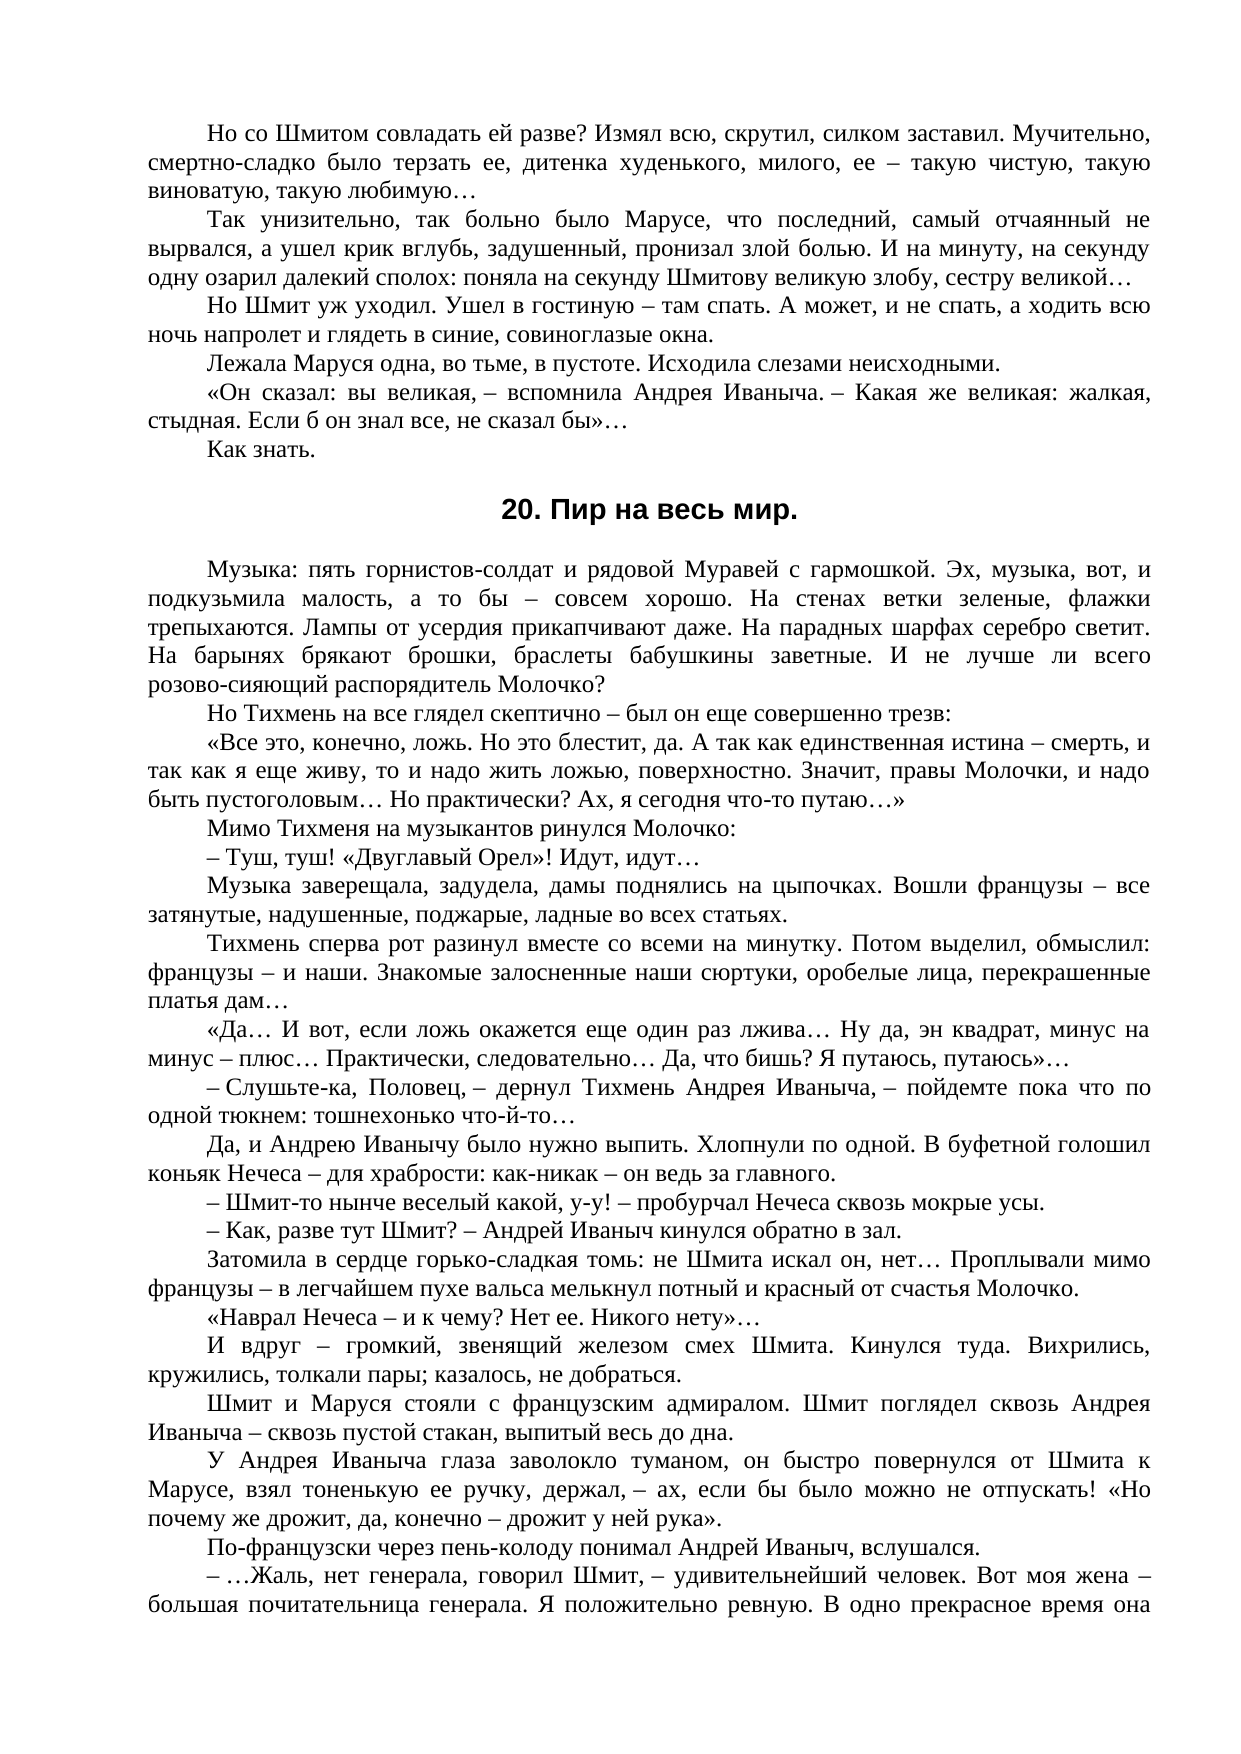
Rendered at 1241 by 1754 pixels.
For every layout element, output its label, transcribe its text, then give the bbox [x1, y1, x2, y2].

text – Как, разве тут Шмит? – Андрей Иваныч кинулся обратно в зал. [148, 1215, 1152, 1244]
text Музыка заверещала, задудела, дамы поднялись на цыпочках. Вошли французы – все затянутые, надушенные, поджарые, ладные во всех статьях. [148, 870, 1152, 928]
subtitle 20. Пир на весь мир. [148, 492, 1152, 525]
text У Андрея Иваныча глаза заволокло туманом, он быстро повернулся от Шмита к Марусе, взял тоненькую ее ручку, держал, – ах, если бы было можно не отпускать! «Но почему же дрожит, да, конечно – дрожит у ней рука». [148, 1445, 1152, 1532]
text И вдруг – громкий, звенящий железом смех Шмита. Кинулся туда. Вихрились, кружились, толкали пары; казалось, не добраться. [148, 1330, 1152, 1388]
text Так унизительно, так больно было Марусе, что последний, самый отчаянный не вырвался, а ушел крик вглубь, задушенный, пронизал злой болью. И на минуту, на секунду одну озарил далекий сполох: поняла на секунду Шмитову великую злобу, сестру великой… [148, 204, 1152, 291]
text Как знать. [148, 434, 1152, 463]
text Но Шмит уж уходил. Ушел в гостиную – там спать. А может, и не спать, а ходить всю ночь напролет и глядеть в синие, совиноглазые окна. [148, 291, 1152, 348]
text Затомила в сердце горько-сладкая томь: не Шмита искал он, нет… Проплывали мимо французы – в легчайшем пухе вальса мелькнул потный и красный от счастья Молочко. [148, 1244, 1152, 1302]
text По-французски через пень-колоду понимал Андрей Иваныч, вслушался. [148, 1532, 1152, 1560]
text «Да… И вот, если ложь окажется еще один раз лжива… Ну да, эн квадрат, минус на минус – плюс… Практически, следовательно… Да, что бишь? Я путаюсь, путаюсь»… [148, 1014, 1152, 1072]
text – Шмит-то нынче веселый какой, у-у! – пробурчал Нечеса сквозь мокрые усы. [148, 1187, 1152, 1215]
text Шмит и Маруся стояли с французским адмиралом. Шмит поглядел сквозь Андрея Иваныча – сквозь пустой стакан, выпитый весь до дна. [148, 1388, 1152, 1445]
text Но со Шмитом совладать ей разве? Измял всю, скрутил, силком заставил. Мучительно, смертно-сладко было терзать ее, дитенка худенького, милого, ее – такую чистую, такую виноватую, такую любимую… [148, 118, 1152, 204]
text Но Тихмень на все глядел скептично – был он еще совершенно трезв: [148, 698, 1152, 727]
text – Слушьте-ка, Половец, – дернул Тихмень Андрея Иваныча, – пойдемте пока что по одной тюкнем: тошнехонько что-й-то… [148, 1072, 1152, 1129]
text Тихмень сперва рот разинул вместе со всеми на минутку. Потом выделил, обмыслил: французы – и наши. Знакомые залосненные наши сюртуки, оробелые лица, перекрашенные платья дам… [148, 928, 1152, 1014]
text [148, 1560, 1152, 1618]
text Мимо Тихменя на музыкантов ринулся Молочко: [148, 813, 1152, 842]
text «Все это, конечно, ложь. Но это блестит, да. А так как единственная истина – смерть, и так как я еще живу, то и надо жить ложью, поверхностно. Значит, правы Молочки, и надо быть пустоголовым… Но практически? Ах, я сегодня что-то путаю…» [148, 727, 1152, 813]
text Да, и Андрею Иванычу было нужно выпить. Хлопнули по одной. В буфетной голошил коньяк Нечеса – для храбрости: как-никак – он ведь за главного. [148, 1129, 1152, 1187]
text «Наврал Нечеса – и к чему? Нет ее. Никого нету»… [148, 1302, 1152, 1330]
text «Он сказал: вы великая, – вспомнила Андрея Иваныча. – Какая же великая: жалкая, стыдная. Если б он знал все, не сказал бы»… [148, 377, 1152, 434]
text – Туш, туш! «Двуглавый Орел»! Идут, идут… [148, 842, 1152, 870]
text Лежала Маруся одна, во тьме, в пустоте. Исходила слезами неисходными. [148, 348, 1152, 377]
text Музыка: пять горнистов-солдат и рядовой Муравей с гармошкой. Эх, музыка, вот, и подкузьмила малость, а то бы – совсем хорошо. На стенах ветки зеленые, флажки трепыхаются. Лампы от усердия прикапчивают даже. На парадных шарфах серебро светит. На барынях брякают брошки, браслеты бабушкины заветные. И не лучше ли всего розово-сияющий распорядитель Молочко? [148, 554, 1152, 698]
